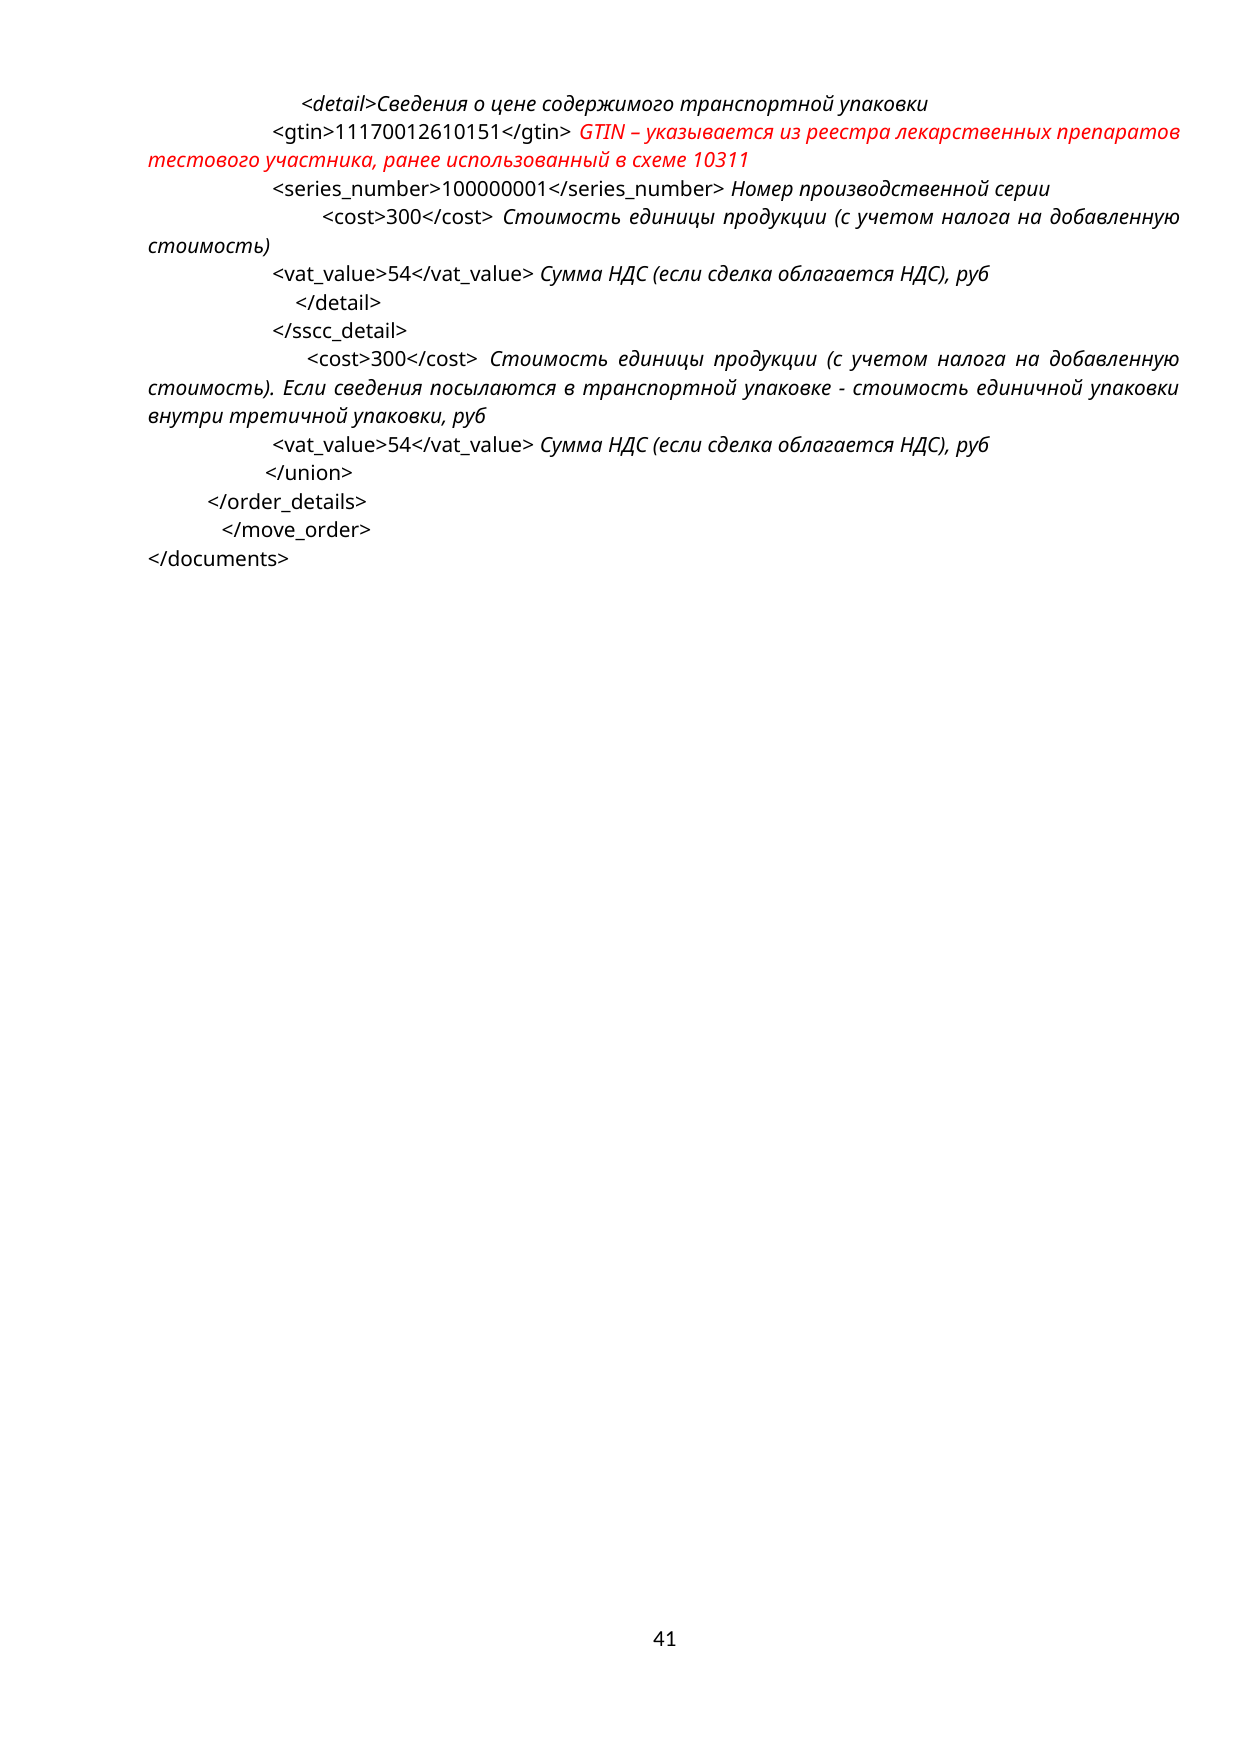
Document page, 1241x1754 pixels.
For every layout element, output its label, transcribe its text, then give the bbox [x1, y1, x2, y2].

text <vat_value>54</vat_value> Cумма НДС (если сделка облагается НДС), руб [148, 259, 1181, 288]
text </detail> [148, 288, 1181, 316]
text <detail>Сведения о цене содержимого транспортной упаковки [148, 89, 1181, 117]
text <gtin>11170012610151</gtin> GTIN – указывается из реестра лекарственных препаратов тестового участника, ранее использованный в схеме 10311 [148, 117, 1181, 174]
text </union> [148, 458, 1181, 487]
text <vat_value>54</vat_value> Cумма НДС (если сделка облагается НДС), руб [148, 430, 1181, 458]
text <cost>300</cost> Стоимость единицы продукции (с учетом налога на добавленную стоимость). Если сведения посылаются в транспортной упаковке - стоимость единичной упаковки внутри третичной упаковки, руб [148, 344, 1181, 430]
text <cost>300</cost> Стоимость единицы продукции (с учетом налога на добавленную стоимость) [148, 202, 1181, 259]
text </move_order> [148, 515, 1181, 544]
text </order_details> [148, 487, 1181, 515]
text </sscc_detail> [148, 316, 1181, 344]
text <series_number>100000001</series_number> Номер производственной серии [148, 174, 1181, 202]
text </documents> [148, 544, 1181, 572]
